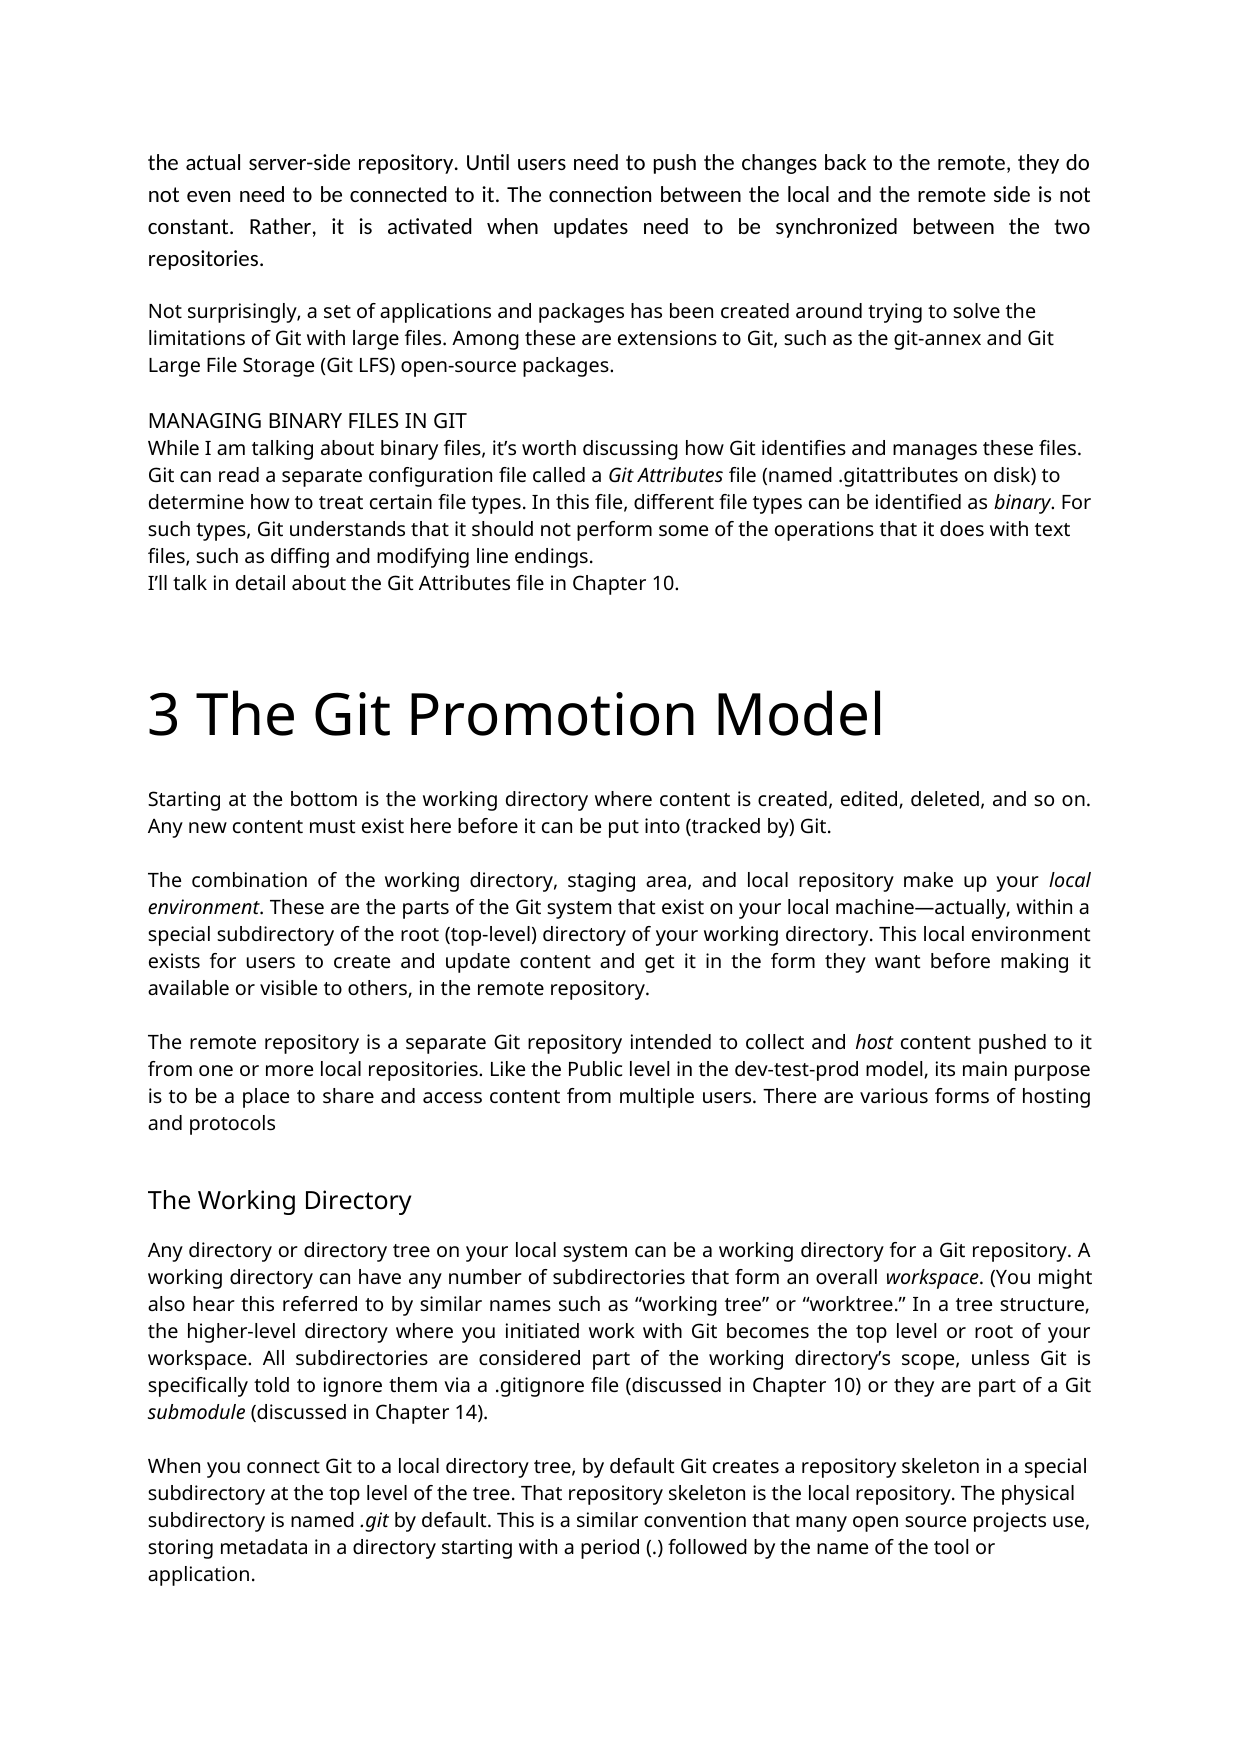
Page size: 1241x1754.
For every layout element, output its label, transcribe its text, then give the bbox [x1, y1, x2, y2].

text The remote repository is a separate Git repository intended to collect and host content pushed to it from one or more local repositories. Like the Public level in the dev-test-prod model, its main purpose is to be a place to share and access content from multiple users. There are various forms of hosting and protocols [148, 1028, 1093, 1136]
text Any directory or directory tree on your local system can be a working directory for a Git repository. A working directory can have any number of subdirectories that form an overall workspace. (You might also hear this referred to by similar names such as “working tree” or “worktree.” In a tree structure, the higher-level directory where you initiated work with Git becomes the top level or root of your workspace. All subdirectories are considered part of the working directory’s scope, unless Git is specifically told to ignore them via a .gitignore file (discussed in Chapter 10) or they are part of a Git submodule (discussed in Chapter 14). [148, 1236, 1093, 1425]
text MANAGING BINARY FILES IN GIT [148, 406, 1093, 434]
text While I am talking about binary files, it’s worth discussing how Git identifies and manages these files. Git can read a separate configuration file called a Git Attributes file (named .gitattributes on disk) to determine how to treat certain file types. In this file, different file types can be identified as binary. For such types, Git understands that it should not perform some of the operations that it does with text files, such as diffing and modifying line endings. [148, 434, 1093, 569]
text 3 The Git Promotion Model [148, 673, 1093, 752]
text The Working Directory [148, 1183, 1093, 1217]
text The combination of the working directory, staging area, and local repository make up your local environment. These are the parts of the Git system that exist on your local machine—actually, within a special subdirectory of the root (top-level) directory of your working directory. This local environment exists for users to create and update content and get it in the form they want before making it available or visible to others, in the remote repository. [148, 866, 1093, 1001]
text I’ll talk in detail about the Git Attributes file in Chapter 10. [148, 569, 1093, 596]
text Starting at the bottom is the working directory where content is created, edited, deleted, and so on. Any new content must exist here before it can be put into (tracked by) Git. [148, 785, 1093, 839]
text When you connect Git to a local directory tree, by default Git creates a repository skeleton in a special subdirectory at the top level of the tree. That repository skeleton is the local repository. The physical subdirectory is named .git by default. This is a similar convention that many open source projects use, storing metadata in a directory starting with a period (.) followed by the name of the tool or application. [148, 1452, 1093, 1587]
text Not surprisingly, a set of applications and packages has been created around trying to solve the limitations of Git with large files. Among these are extensions to Git, such as the git-annex and Git Large File Storage (Git LFS) open-source packages. [148, 297, 1093, 378]
